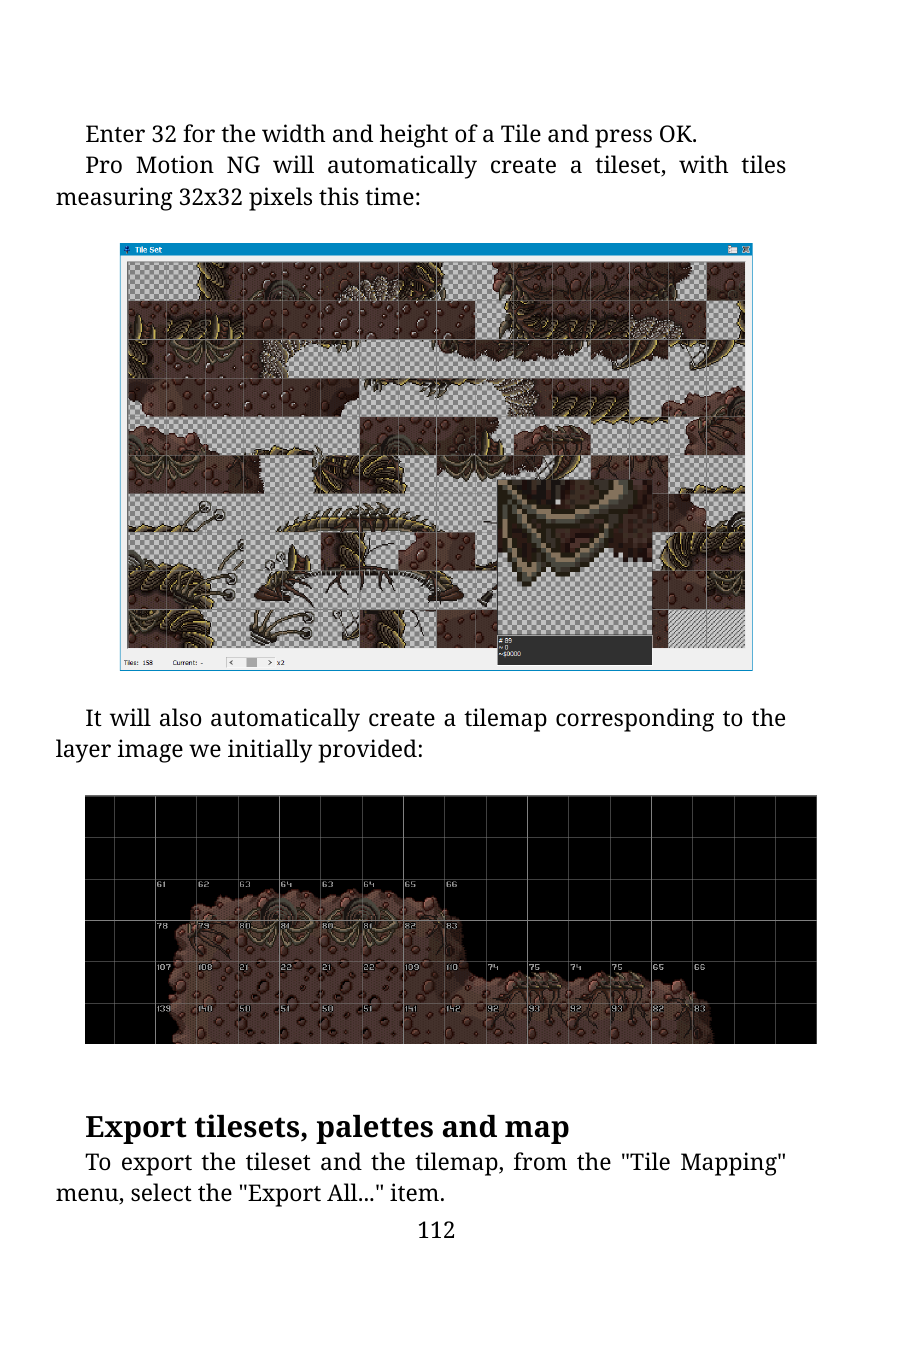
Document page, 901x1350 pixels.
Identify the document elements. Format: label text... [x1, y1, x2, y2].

text Enter 32 for the width and height of a Tile and press OK. [56, 118, 787, 149]
picture [85, 795, 817, 1044]
text Pro Motion NG will automatically create a tileset, with tiles measuring 32x32 pixels this time: [56, 149, 787, 212]
picture [119, 256, 753, 669]
subtitle Export tilesets, palettes and map [56, 1106, 787, 1146]
text It will also automatically create a tilemap corresponding to the layer image we initially provided: [56, 702, 787, 764]
picture [729, 246, 737, 253]
text To export the tileset and the tilemap, from the "Tile Mapping" menu, select the "Export All..." item. [56, 1146, 787, 1209]
